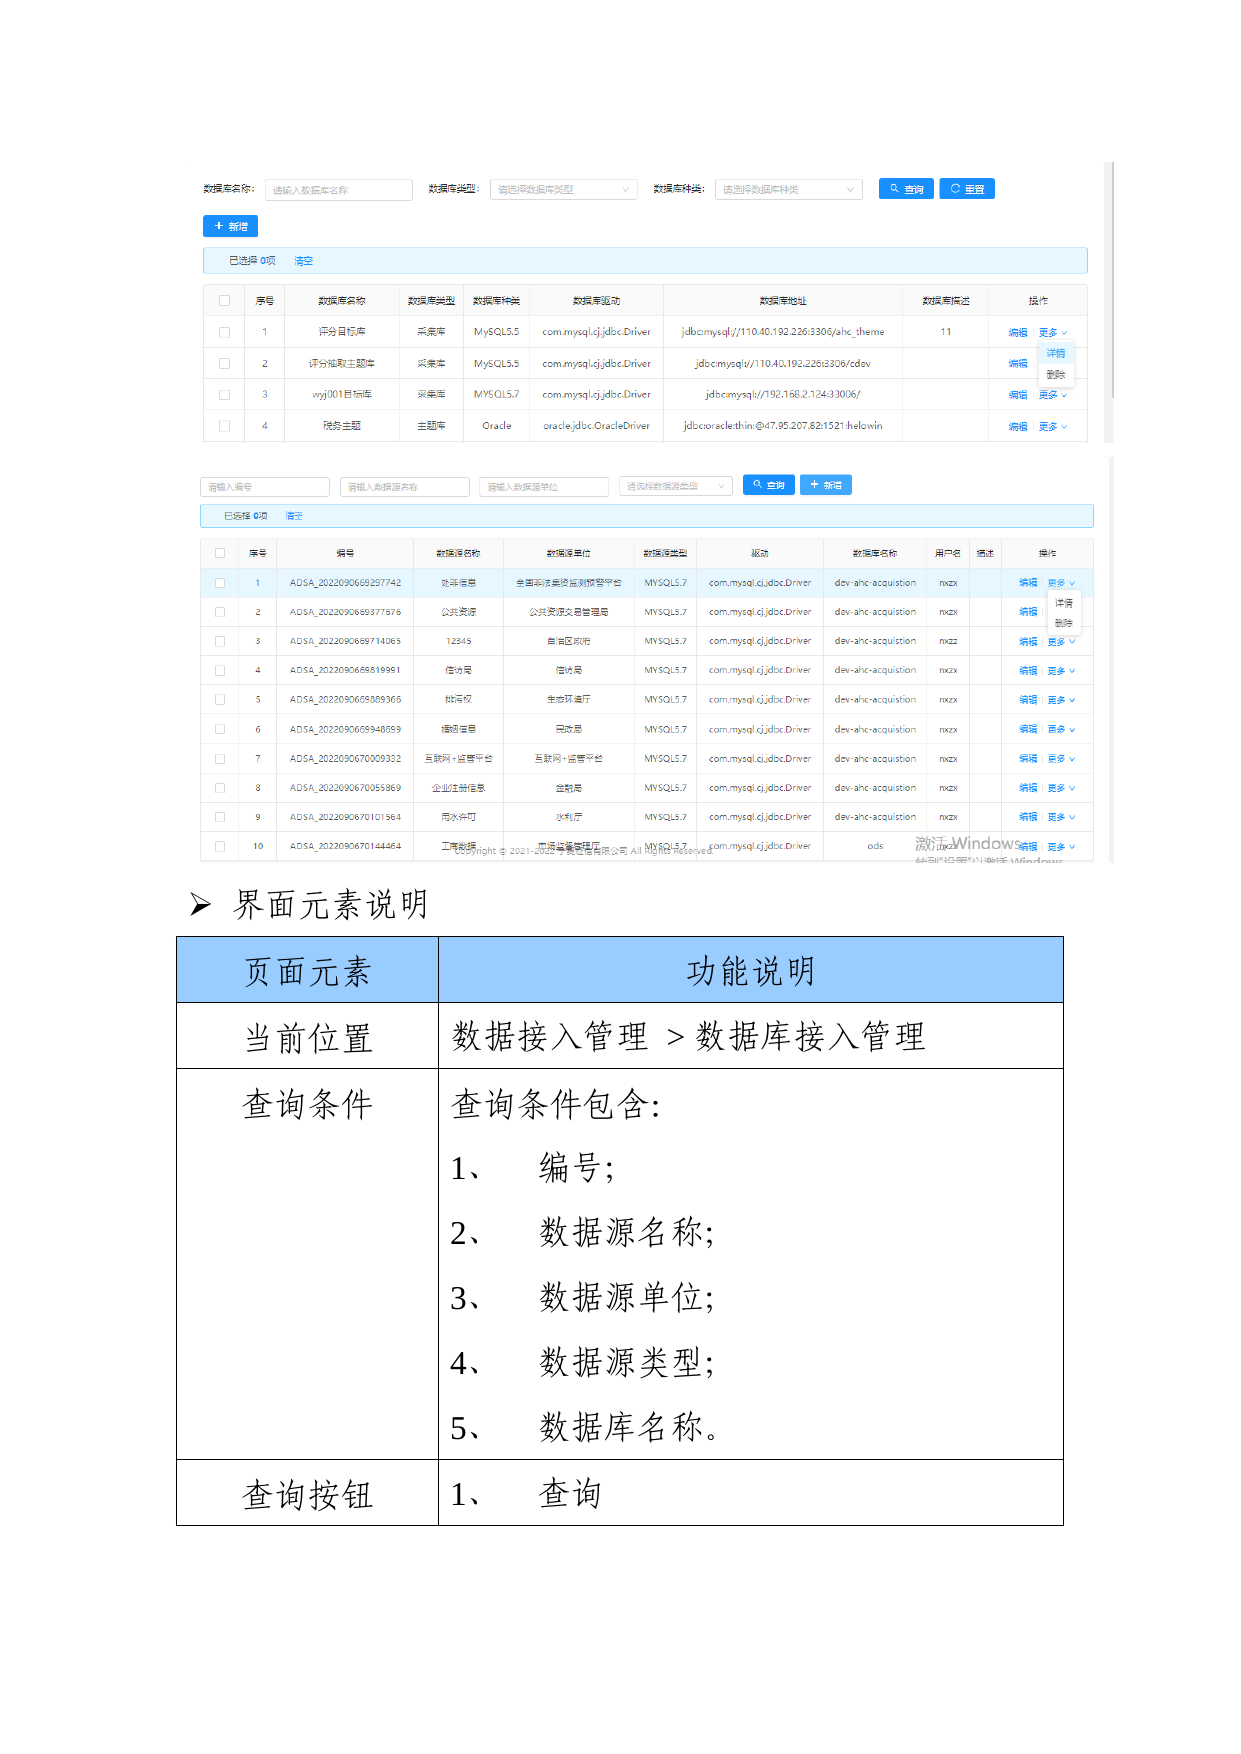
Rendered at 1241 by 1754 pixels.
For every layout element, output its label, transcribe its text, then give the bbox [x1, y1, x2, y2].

table_header 页面元素 [177, 937, 438, 1002]
table_header 功能说明 [439, 937, 1063, 1002]
table_cell 查询按钮 [177, 1460, 438, 1525]
table_cell 当前位置 [177, 1003, 438, 1068]
picture [187, 457, 1114, 863]
list 界面元素说明 [187, 871, 1053, 936]
table_cell 数据接入管理 > 数据库接入管理 [439, 1003, 1063, 1068]
table_cell 查询 重置 [439, 1460, 1063, 1525]
table_cell 查询条件 [177, 1069, 438, 1459]
picture [187, 162, 1114, 443]
table_cell 查询条件包含： 编号； 数据源名称； 数据源单位； 数据源类型； 数据库名称。 [439, 1069, 1063, 1459]
